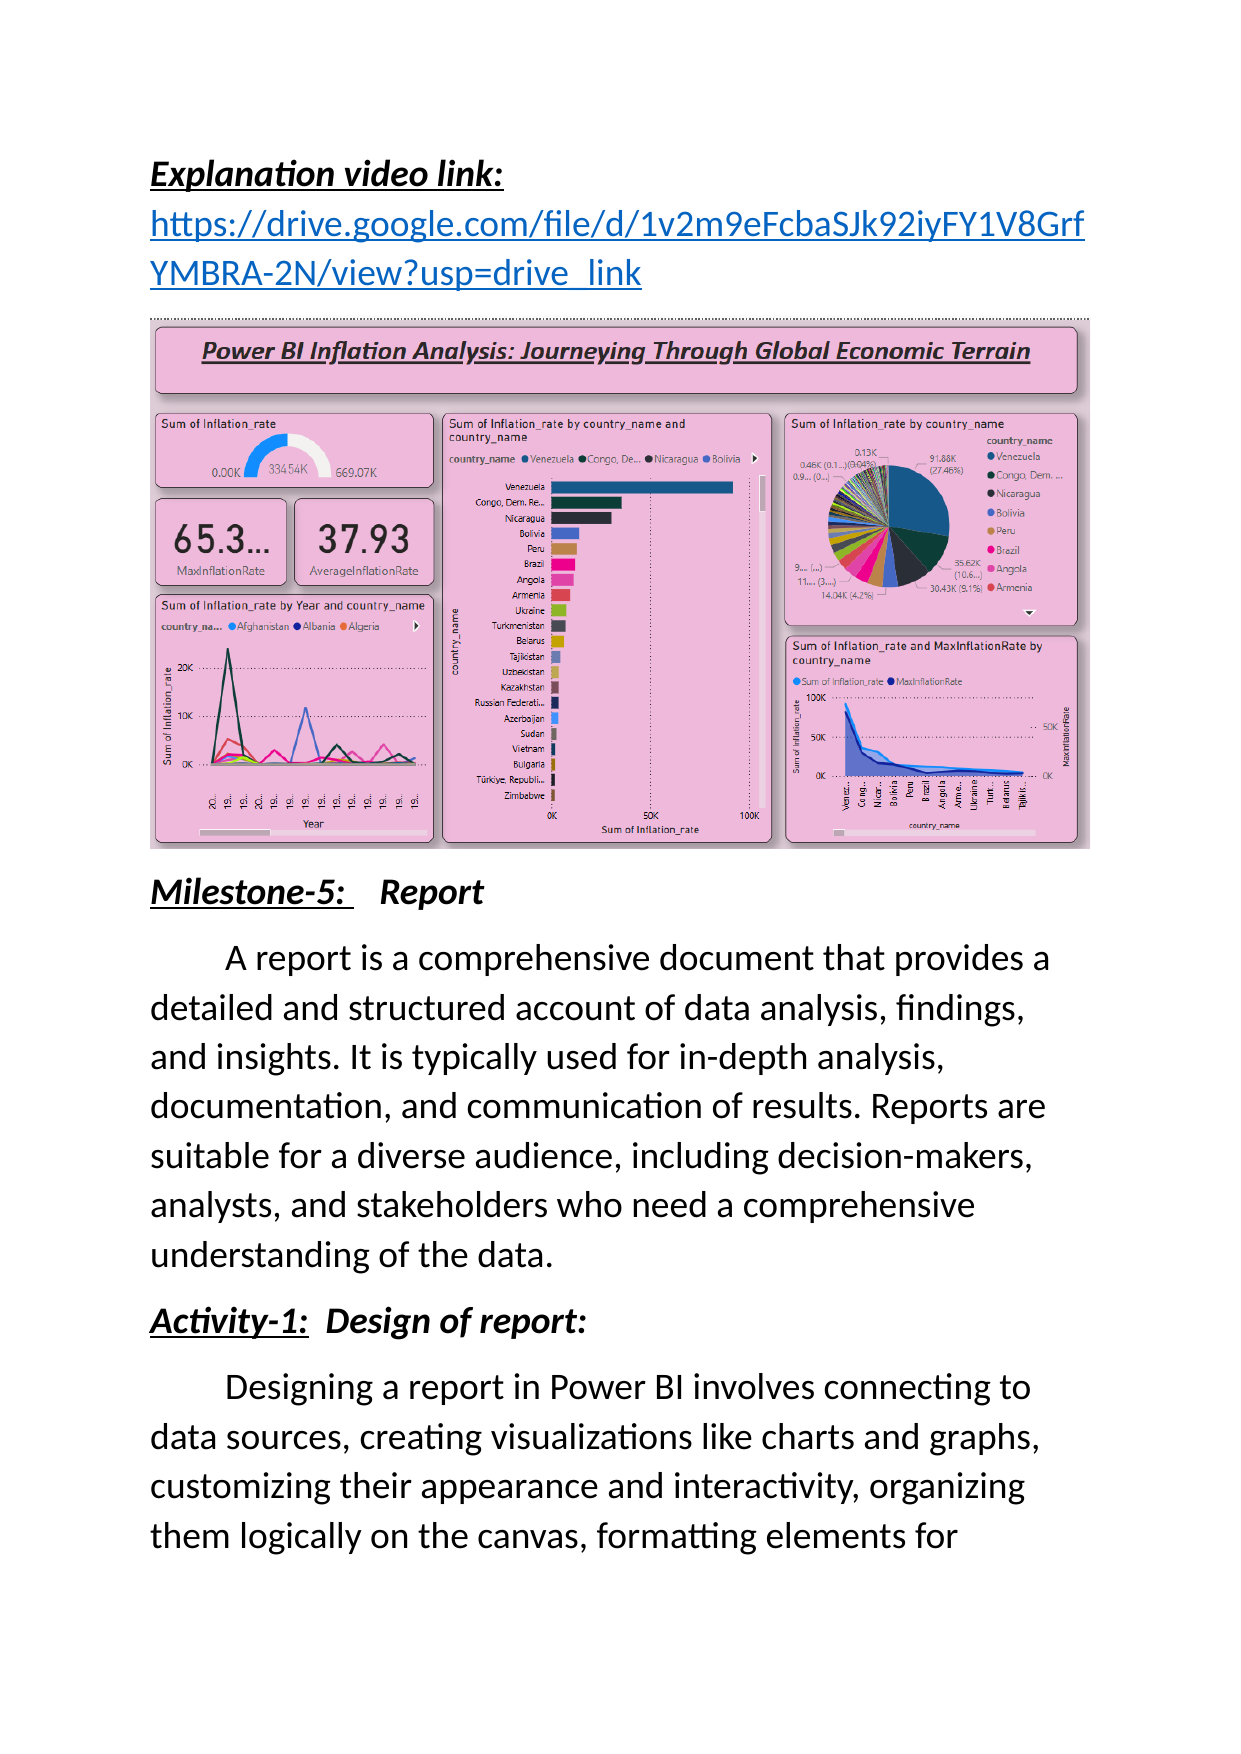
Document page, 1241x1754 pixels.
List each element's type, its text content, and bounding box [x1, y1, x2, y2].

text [150, 1363, 1090, 1557]
text Explanation video link: https://drive.google.com/file/d/1v2m9eFcbaSJk92iyFY1V8GrfYMBRA-2N/view?usp=drive_link [150, 150, 1090, 295]
text Activity-1: Design of report: [150, 1297, 1090, 1343]
text A report is a comprehensive document that provides a detailed and structured account of data analysis, findings, and insights. It is typically used for in-depth analysis, documentation, and communication of results. Reports are suitable for a diverse audience, including decision-makers, analysts, and stakeholders who need a comprehensive understanding of the data. [150, 934, 1090, 1277]
text Milestone-5: Report [150, 868, 1090, 914]
picture [150, 315, 1091, 849]
